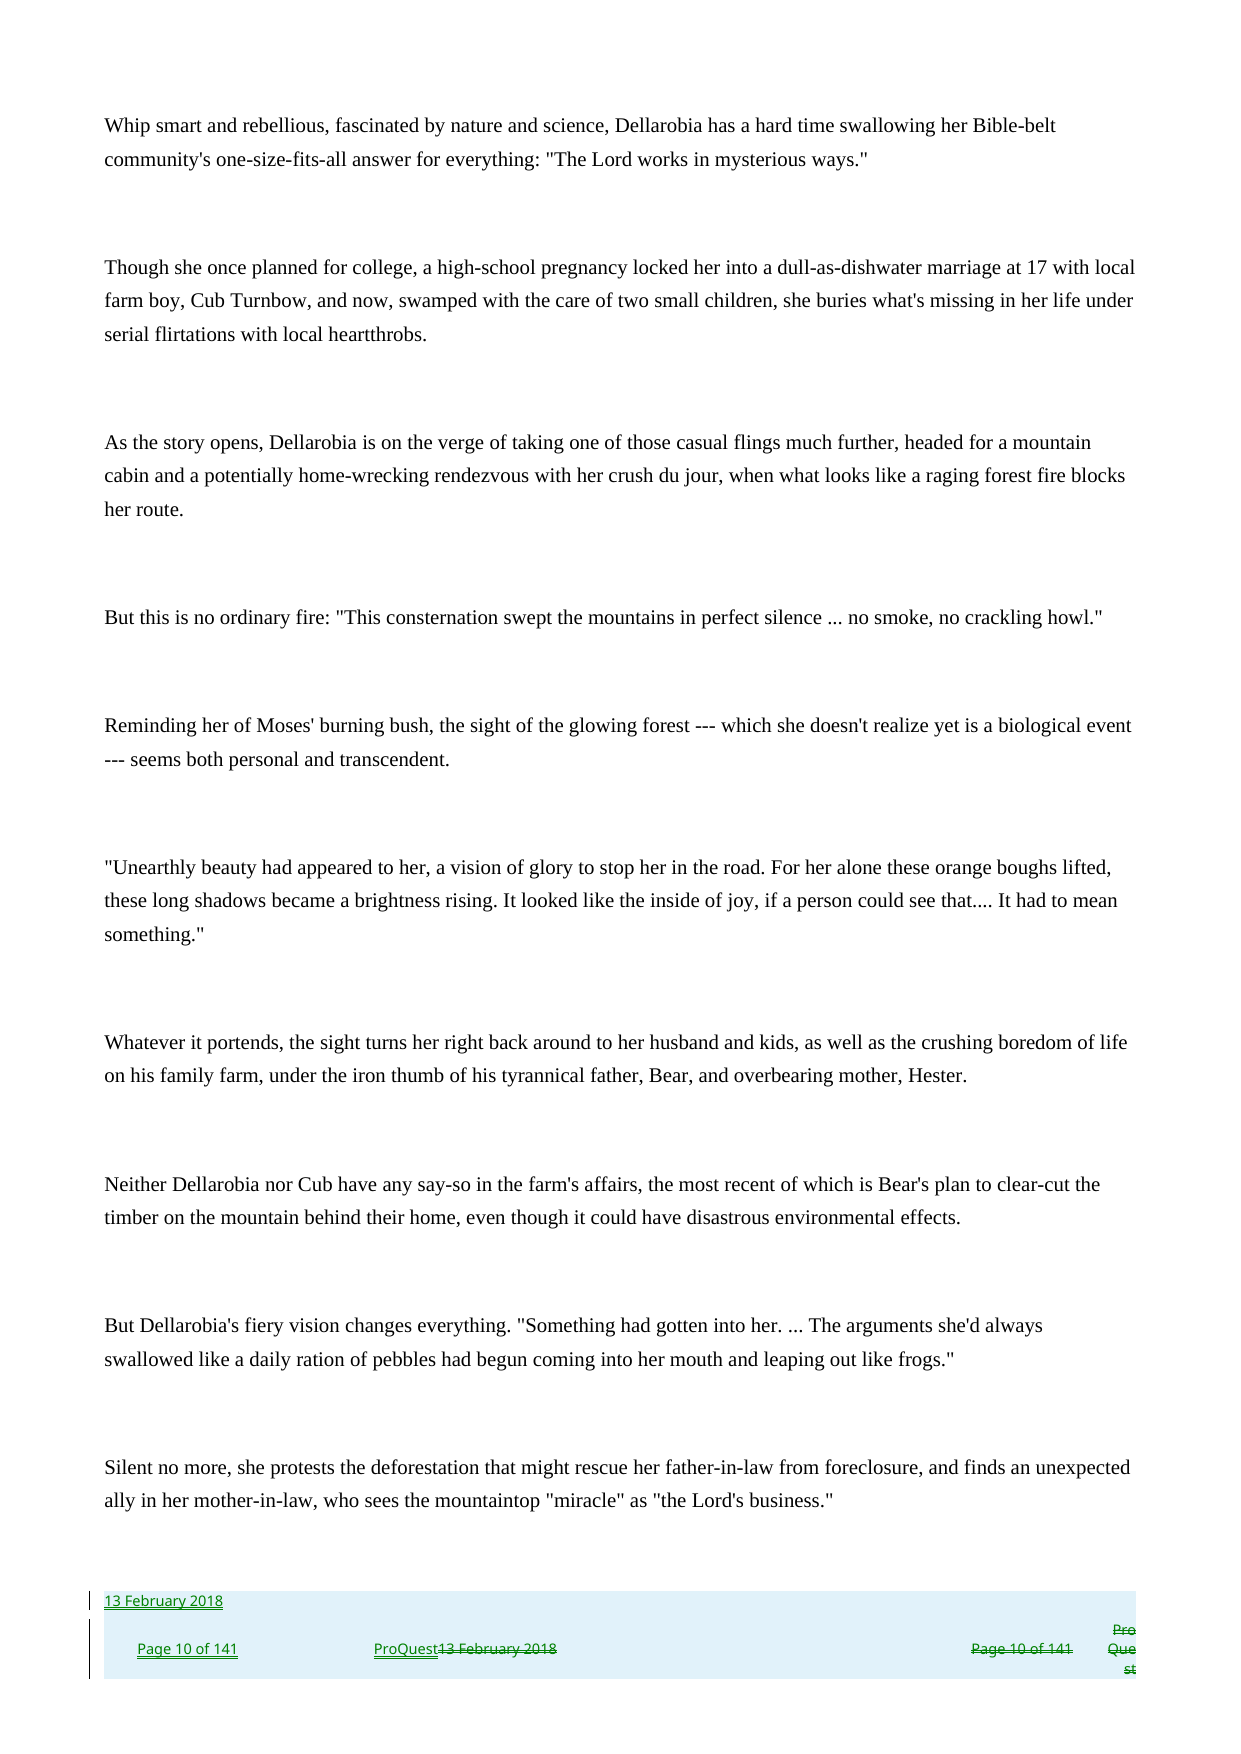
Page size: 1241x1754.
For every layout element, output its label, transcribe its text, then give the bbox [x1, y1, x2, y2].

text But Dellarobia's fiery vision changes everything. "Something had gotten into her. ... The arguments she'd always swallowed like a daily ration of pebbles had begun coming into her mouth and leaping out like frogs." [104, 1304, 1136, 1371]
text But this is no ordinary fire: "This consternation swept the mountains in perfect silence ... no smoke, no crackling howl." [104, 596, 1136, 629]
text Silent no more, she protests the deforestation that might rescue her father-in-law from foreclosure, and finds an unexpected ally in her mother-in-law, who sees the mountaintop "miracle" as "the Lord's business." [104, 1446, 1136, 1512]
text As the story opens, Dellarobia is on the verge of taking one of those casual flings much further, headed for a mountain cabin and a potentially home-wrecking rendezvous with her crush du jour, when what looks like a raging forest fire blocks her route. [104, 421, 1136, 521]
text Neither Dellarobia nor Cub have any say-so in the farm's affairs, the most recent of which is Bear's plan to clear-cut the timber on the mountain behind their home, even though it could have disastrous environmental effects. [104, 1162, 1136, 1229]
text Whip smart and rebellious, fascinated by nature and science, Dellarobia has a hard time swallowing her Bible-belt community's one-size-fits-all answer for everything: "The Lord works in mysterious ways." [104, 104, 1136, 171]
text Reminding her of Moses' burning bush, the sight of the glowing forest --- which she doesn't realize yet is a biological event --- seems both personal and transcendent. [104, 704, 1136, 771]
text Whatever it portends, the sight turns her right back around to her husband and kids, as well as the crushing boredom of life on his family farm, under the iron thumb of his tyrannical father, Bear, and overbearing mother, Hester. [104, 1021, 1136, 1087]
text "Unearthly beauty had appeared to her, a vision of glory to stop her in the road. For her alone these orange boughs lifted, these long shadows became a brightness rising. It looked like the inside of joy, if a person could see that.... It had to mean something." [104, 846, 1136, 946]
text Though she once planned for college, a high-school pregnancy locked her into a dull-as-dishwater marriage at 17 with local farm boy, Cub Turnbow, and now, swamped with the care of two small children, she buries what's missing in her life under serial flirtations with local heartthrobs. [104, 246, 1136, 346]
